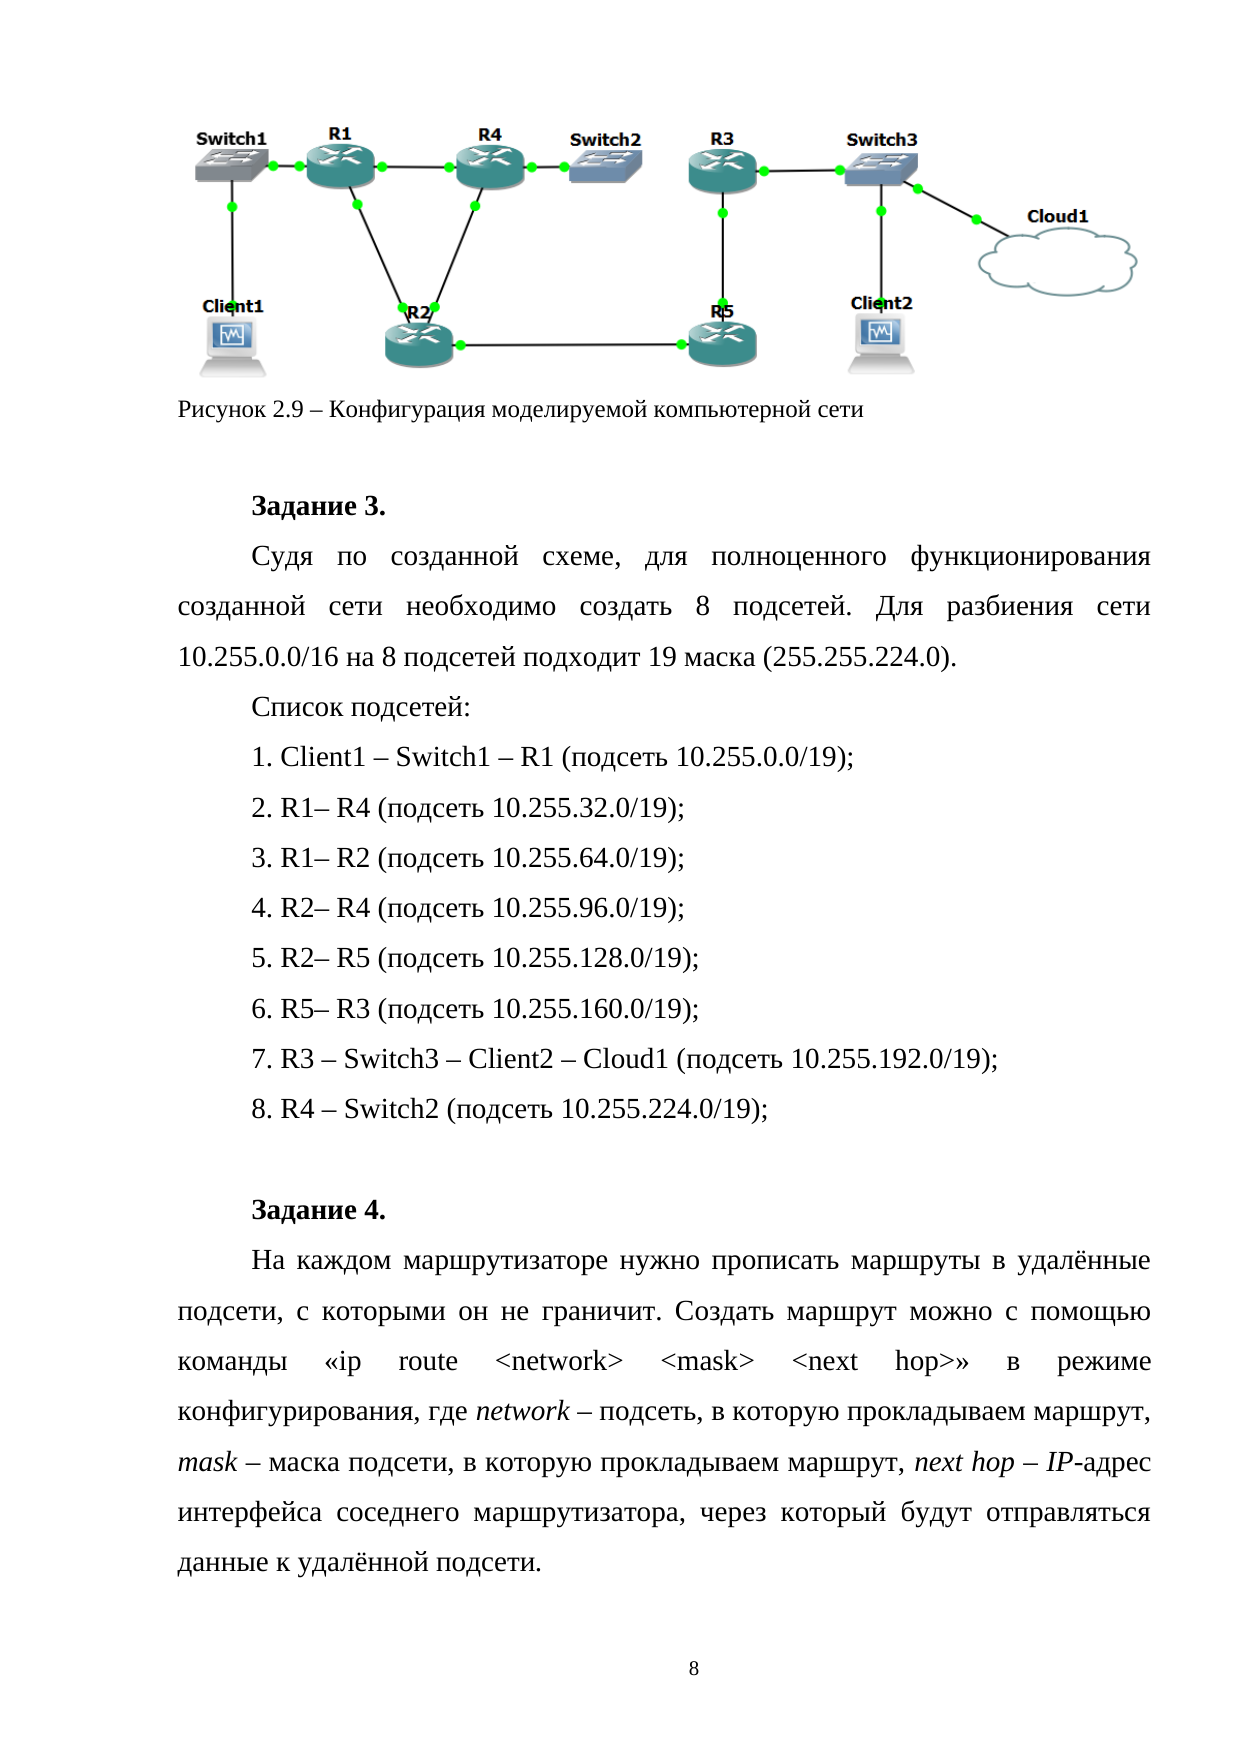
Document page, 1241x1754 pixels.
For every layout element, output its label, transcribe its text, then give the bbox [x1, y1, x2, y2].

text 1. Client1 – Switch1 – R1 (подсеть 10.255.0.0/19); [177, 739, 1152, 773]
text Список подсетей: [177, 689, 1152, 723]
text Рисунок 2.9 – Конфигурация моделируемой компьютерной сети [177, 394, 1152, 423]
text 5. R2– R5 (подсеть 10.255.128.0/19); [177, 941, 1152, 974]
text 4. R2– R4 (подсеть 10.255.96.0/19); [177, 890, 1152, 924]
text Судя по созданной схеме, для полноценного функционирования созданной сети необходимо создать 8 подсетей. Для разбиения сети 10.255.0.0/16 на 8 подсетей подходит 19 маска (255.255.224.0). [177, 538, 1152, 672]
text 6. R5– R3 (подсеть 10.255.160.0/19); [177, 991, 1152, 1024]
text На каждом маршрутизаторе нужно прописать маршруты в удалённые подсети, с которыми он не граничит. Создать маршрут можно с помощью команды «ip route <network> <mask> <next hop>» в режиме конфигурирования, где network – подсеть, в которую прокладываем маршрут, mask – маска подсети, в которую прокладываем маршрут, next hop – IP-адрес интерфейса соседнего маршрутизатора, через который будут отправляться данные к удалённой подсети. [177, 1242, 1152, 1578]
picture [186, 118, 1143, 395]
text 8. R4 – Switch2 (подсеть 10.255.224.0/19); [177, 1092, 1152, 1125]
text Задание 4. [177, 1192, 1152, 1226]
text 7. R3 – Switch3 – Client2 – Cloud1 (подсеть 10.255.192.0/19); [177, 1041, 1152, 1075]
text Задание 3. [177, 488, 1152, 521]
text 3. R1– R2 (подсеть 10.255.64.0/19); [177, 840, 1152, 873]
text 2. R1– R4 (подсеть 10.255.32.0/19); [177, 790, 1152, 823]
